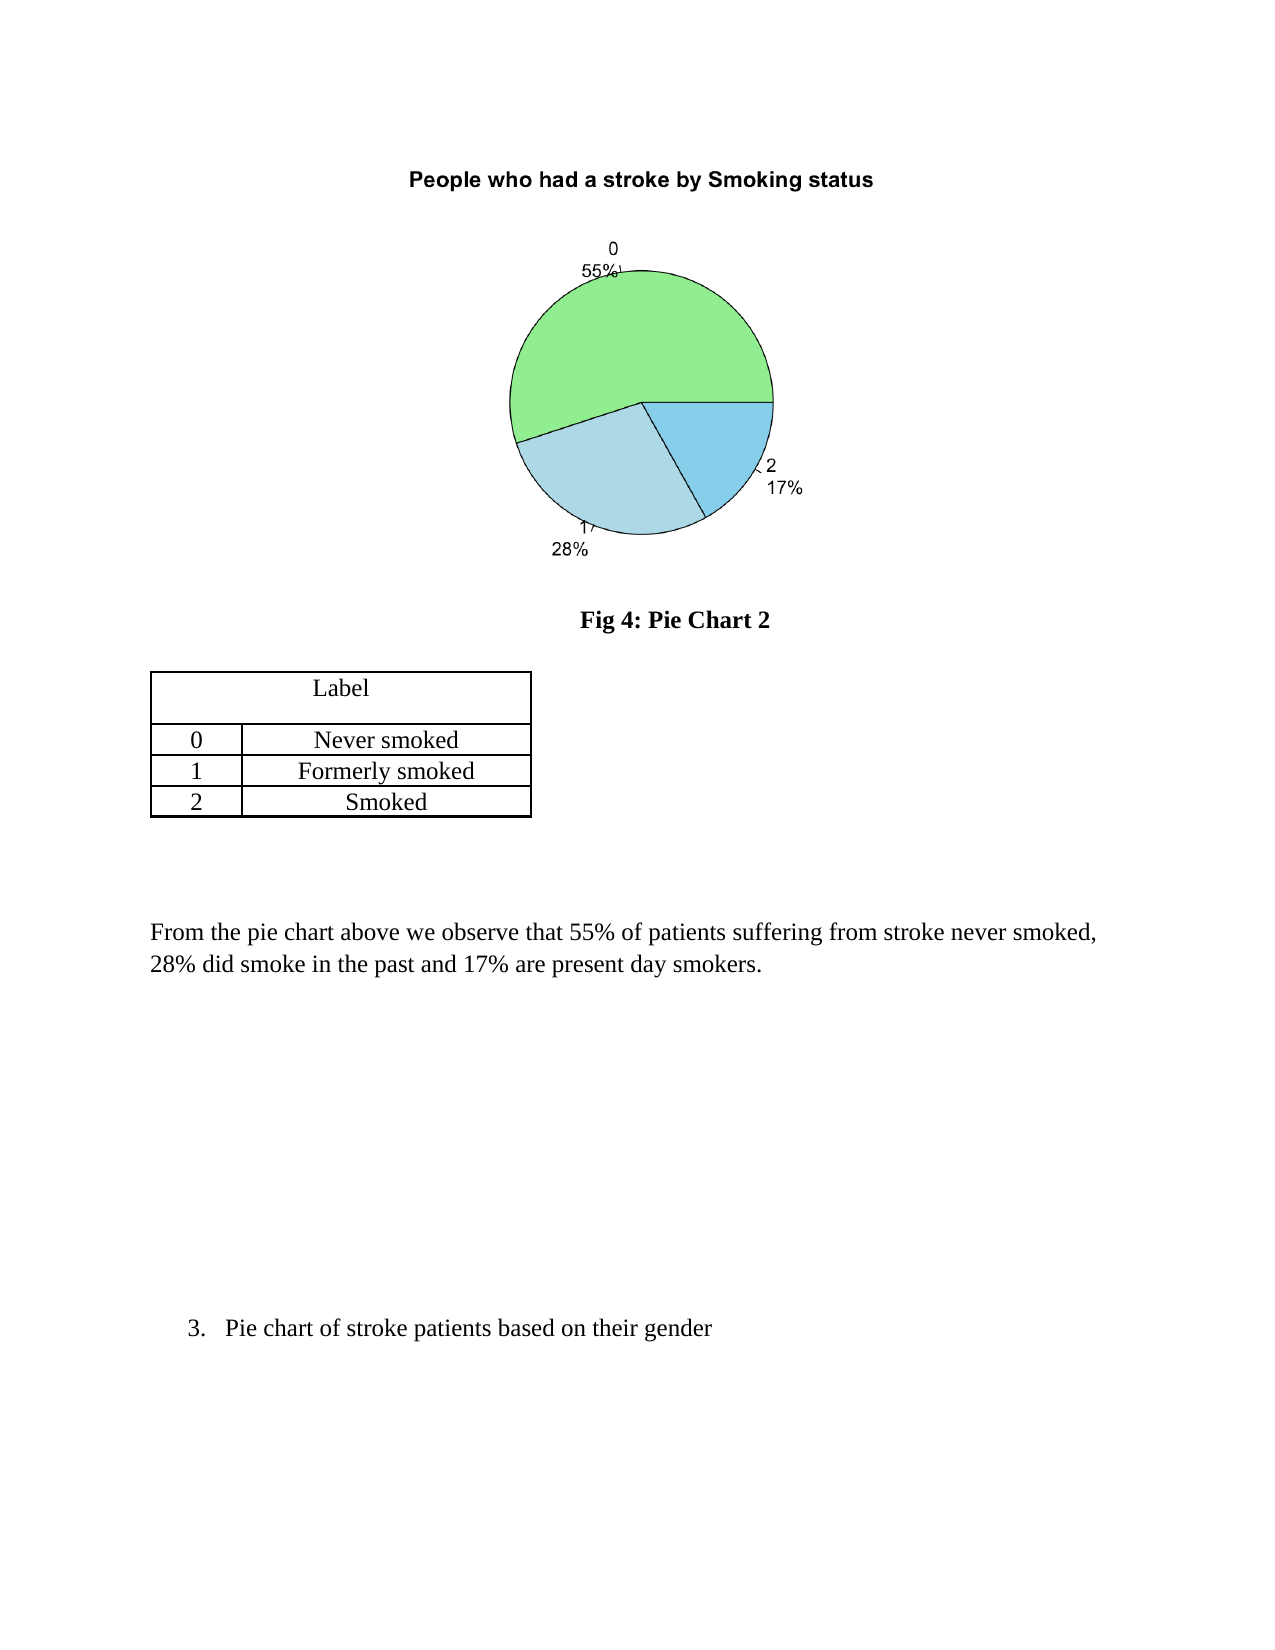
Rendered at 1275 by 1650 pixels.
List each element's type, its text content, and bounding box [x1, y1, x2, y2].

table_header Label [152, 673, 530, 723]
table_cell 0 [152, 725, 241, 754]
table_cell 2 [152, 787, 241, 815]
text Fig 4: Pie Chart 2 [225, 605, 1125, 633]
picture [380, 150, 895, 601]
text From the pie chart above we observe that 55% of patients suffering from stroke never smoked, 28% did smoke in the past and 17% are present day smokers. [150, 917, 1125, 978]
table_cell Smoked [243, 787, 530, 815]
table_cell Formerly smoked [243, 756, 530, 784]
list Pie chart of stroke patients based on their gender [187, 1313, 1125, 1342]
table_cell 1 [152, 756, 241, 784]
table_cell Never smoked [243, 725, 530, 754]
